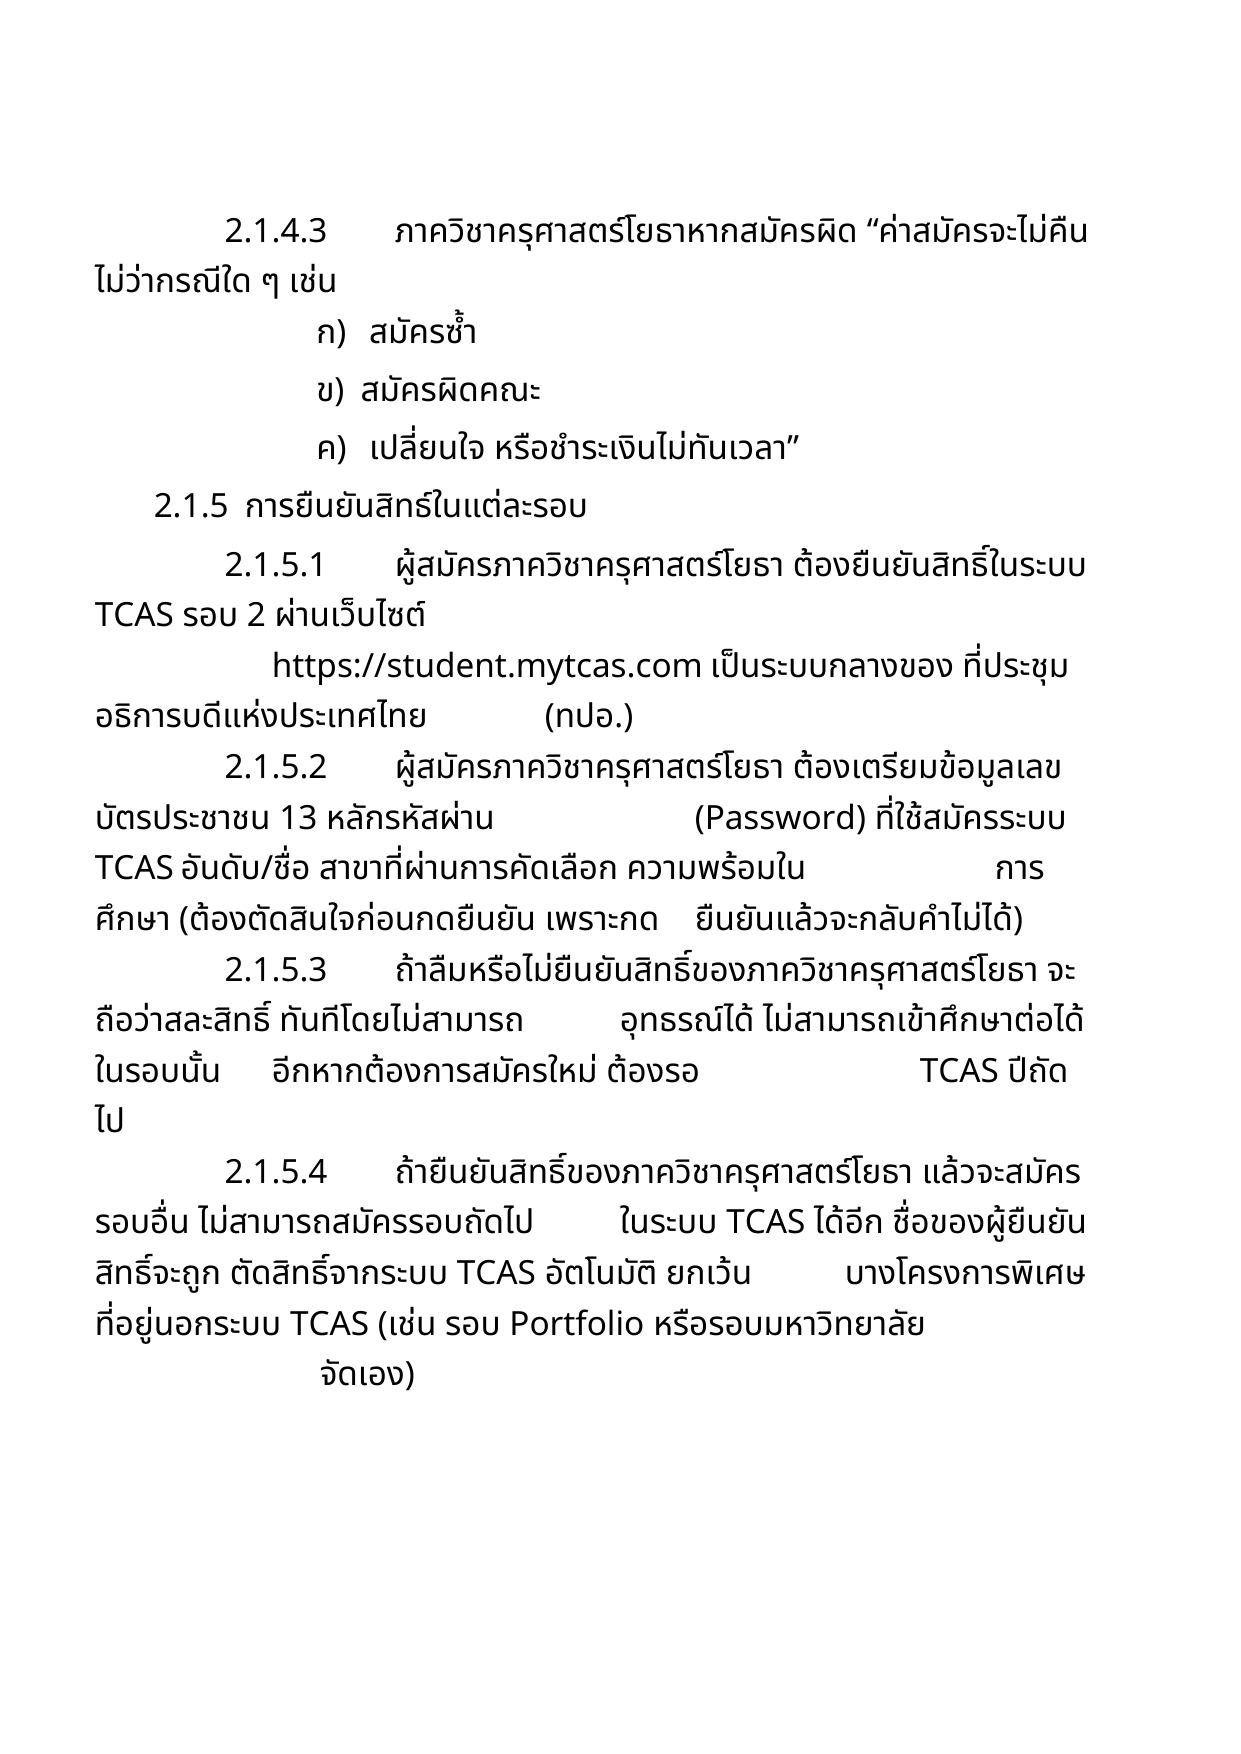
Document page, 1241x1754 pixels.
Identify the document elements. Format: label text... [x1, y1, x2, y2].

subtitle สมัครผิดคณะ [94, 366, 1098, 417]
subtitle การยืนยันสิทธ์ในแต่ละรอบ [94, 482, 1098, 533]
subtitle ภาควิชาครุศาสตร์โยธาหากสมัครผิด “ค่าสมัครจะไม่คืน ไม่ว่ากรณีใด ๆ เช่น [94, 207, 1098, 308]
subtitle ผู้สมัครภาควิชาครุศาสตร์โยธา ต้องเตรียมข้อมูลเลขบัตรประชาชน 13 หลักรหัสผ่าน (Password) ที่ใช้สมัครระบบ TCASอันดับ/ชื่อ สาขาที่ผ่านการคัดเลือก ความพร้อมใน การศึกษา (ต้องตัดสินใจก่อนกดยืนยัน เพราะกด ยืนยันแล้วจะกลับคำไม่ได้) [94, 743, 1098, 945]
subtitle ผู้สมัครภาควิชาครุศาสตร์โยธา ต้องยืนยันสิทธิ์ในระบบ TCAS รอบ 2 ผ่านเว็บไซต์ https://student.mytcas.comเป็นระบบกลางของ ที่ประชุมอธิการบดีแห่งประเทศไทย (ทปอ.) [94, 540, 1098, 743]
subtitle เปลี่ยนใจ หรือชำระเงินไม่ทันเวลา” [94, 424, 1098, 475]
subtitle ถ้ายืนยันสิทธิ์ของภาควิชาครุศาสตร์โยธา แล้วจะสมัครรอบอื่น ไม่สามารถสมัครรอบถัดไป ในระบบ TCAS ได้อีก ชื่อของผู้ยืนยันสิทธิ์จะถูก ตัดสิทธิ์จากระบบ TCAS อัตโนมัติ ยกเว้น บางโครงการพิเศษที่อยู่นอกระบบ TCAS (เช่น รอบ Portfolio หรือรอบมหาวิทยาลัย จัดเอง) [94, 1148, 1098, 1401]
subtitle ถ้าลืมหรือไม่ยืนยันสิทธิ์ของภาควิชาครุศาสตร์โยธา จะถือว่าสละสิทธิ์ ทันทีโดยไม่สามารถ อุทธรณ์ได้ ไม่สามารถเข้าศึกษาต่อได้ในรอบนั้น อีกหากต้องการสมัครใหม่ ต้องรอ TCAS ปีถัดไป [94, 945, 1098, 1148]
subtitle สมัครซ้ำ [94, 308, 1098, 358]
